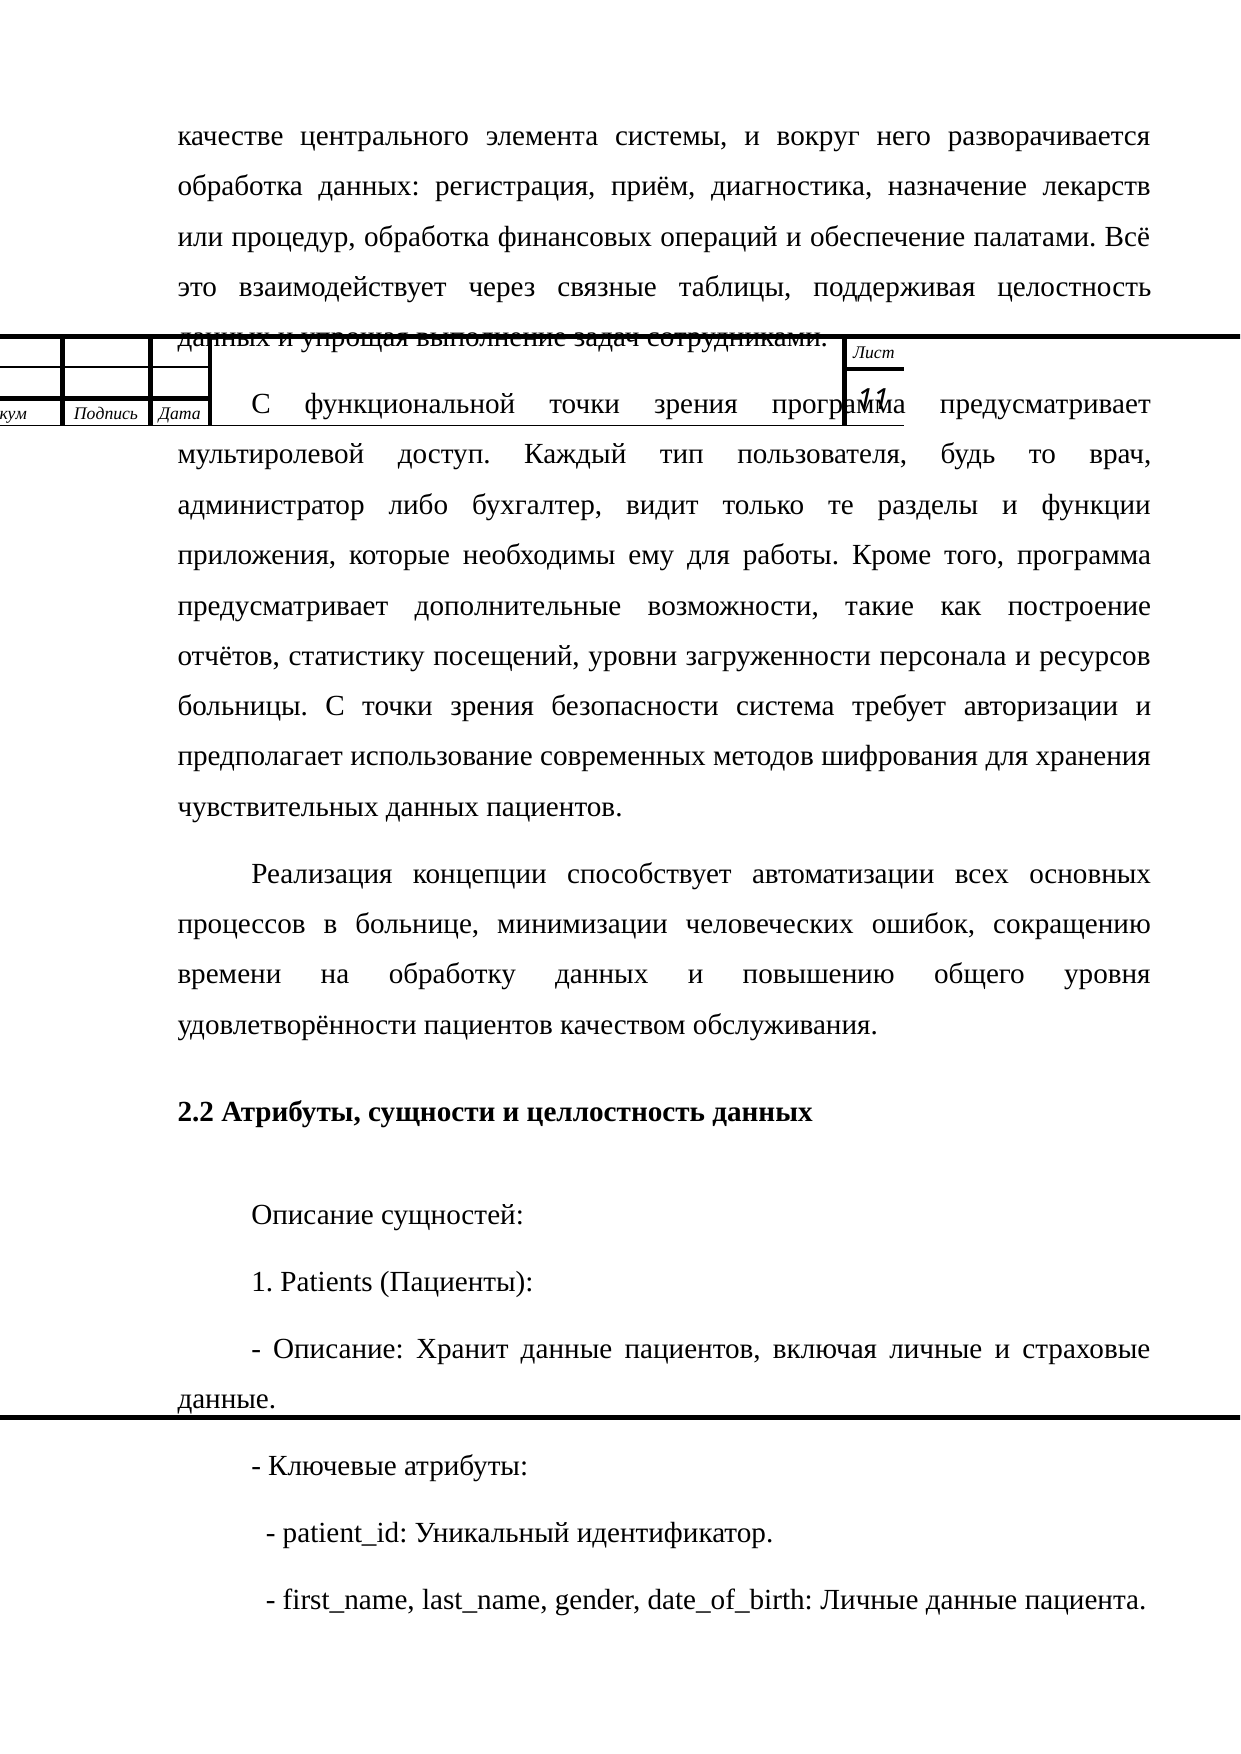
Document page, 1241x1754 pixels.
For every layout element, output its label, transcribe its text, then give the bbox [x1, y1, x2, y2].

text 1. Patients (Пациенты): [177, 1264, 1152, 1298]
text Описание сущностей: [177, 1197, 1152, 1231]
text Реализация концепции способствует автоматизации всех основных процессов в больнице, минимизации человеческих ошибок, сокращению времени на обработку данных и повышению общего уровня удовлетворённости пациентов качеством обслуживания. [177, 856, 1152, 1040]
text - Ключевые атрибуты: [177, 1448, 1152, 1482]
text С функциональной точки зрения программа предусматривает мультиролевой доступ. Каждый тип пользователя, будь то врач, администратор либо бухгалтер, видит только те разделы и функции приложения, которые необходимы ему для работы. Кроме того, программа предусматривает дополнительные возможности, такие как построение отчётов, статистику посещений, уровни загруженности персонала и ресурсов больницы. С точки зрения безопасности система требует авторизации и предполагает использование современных методов шифрования для хранения чувствительных данных пациентов. [177, 386, 1152, 822]
text - first_name, last_name, gender, date_of_birth: Личные данные пациента. [177, 1582, 1152, 1616]
subtitle 2.2 Атрибуты, сущности и целлостность данных [177, 1094, 1152, 1128]
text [177, 118, 1152, 353]
text - Описание: Хранит данные пациентов, включая личные и страховые данные. [177, 1331, 1152, 1415]
text - patient_id: Уникальный идентификатор. [177, 1516, 1152, 1549]
